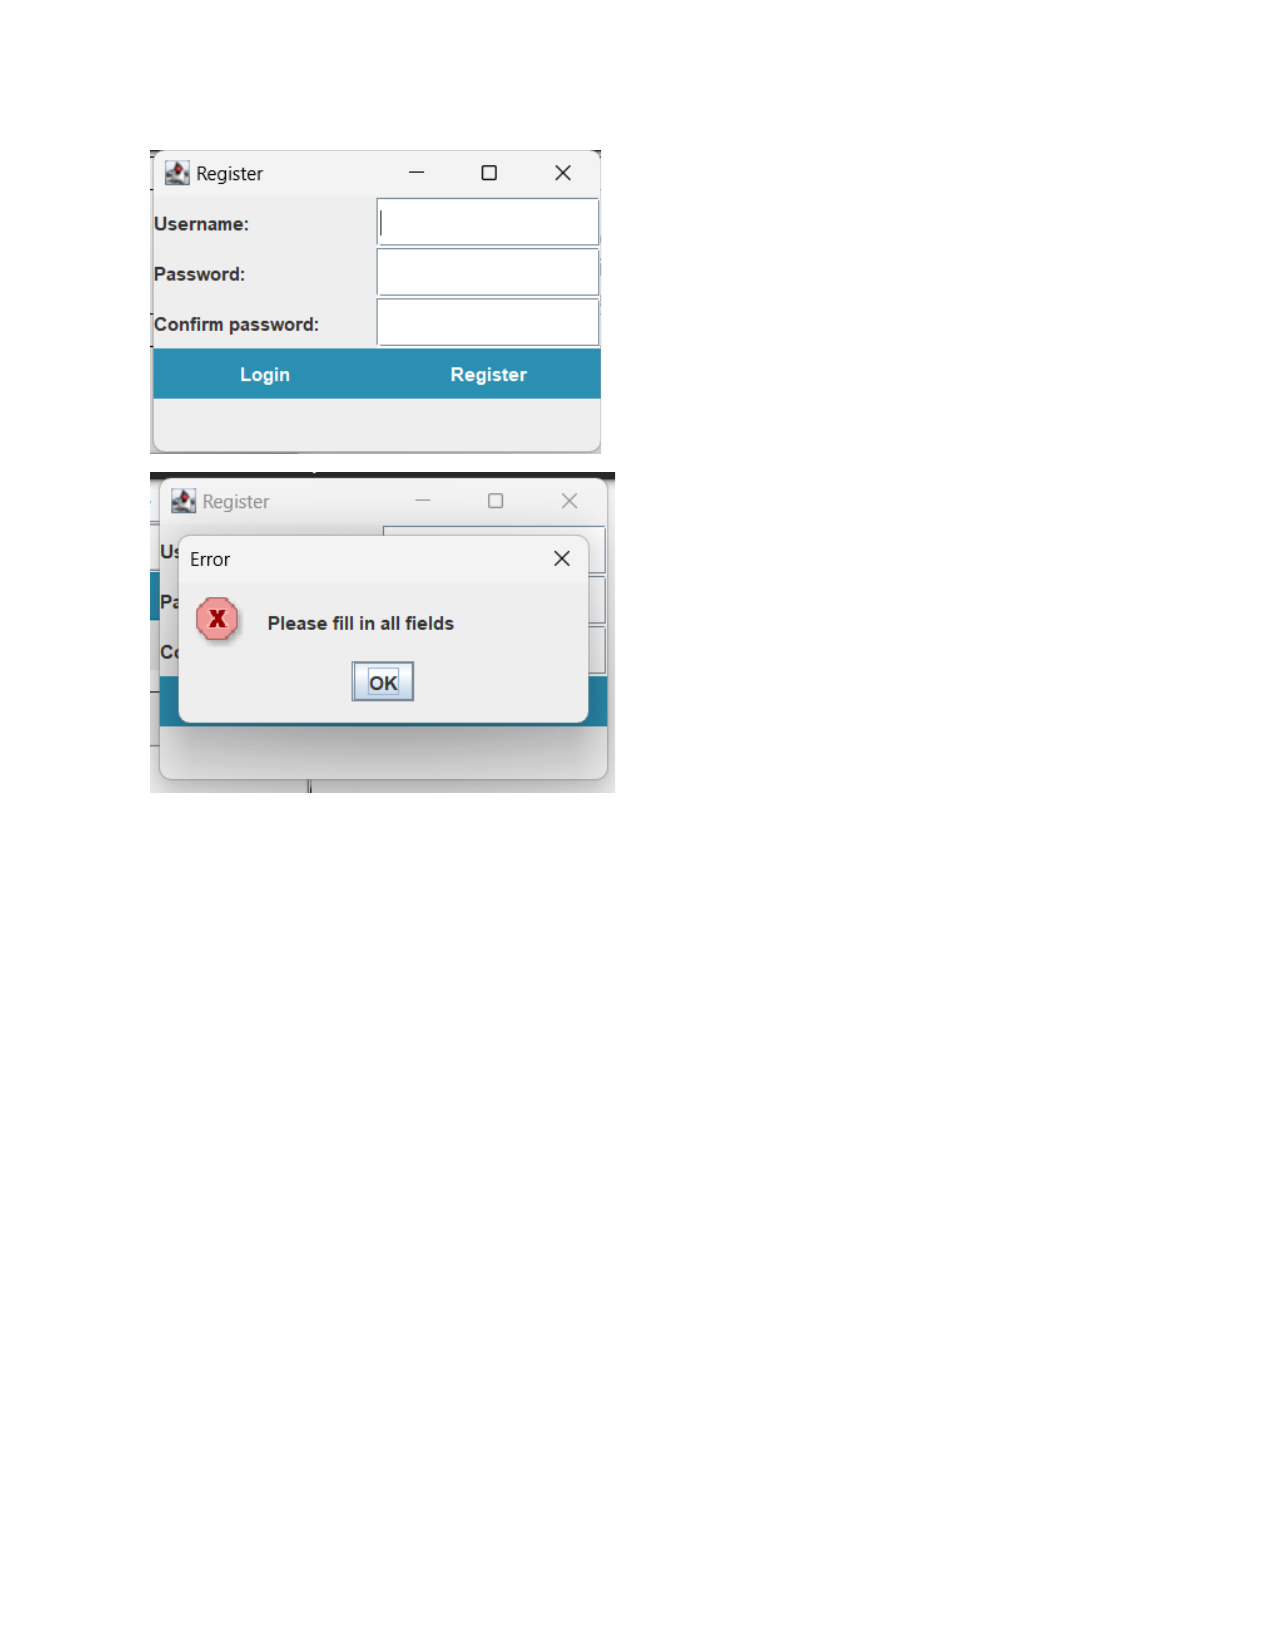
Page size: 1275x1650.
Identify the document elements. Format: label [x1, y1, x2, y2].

picture [150, 150, 602, 454]
picture [150, 472, 615, 793]
